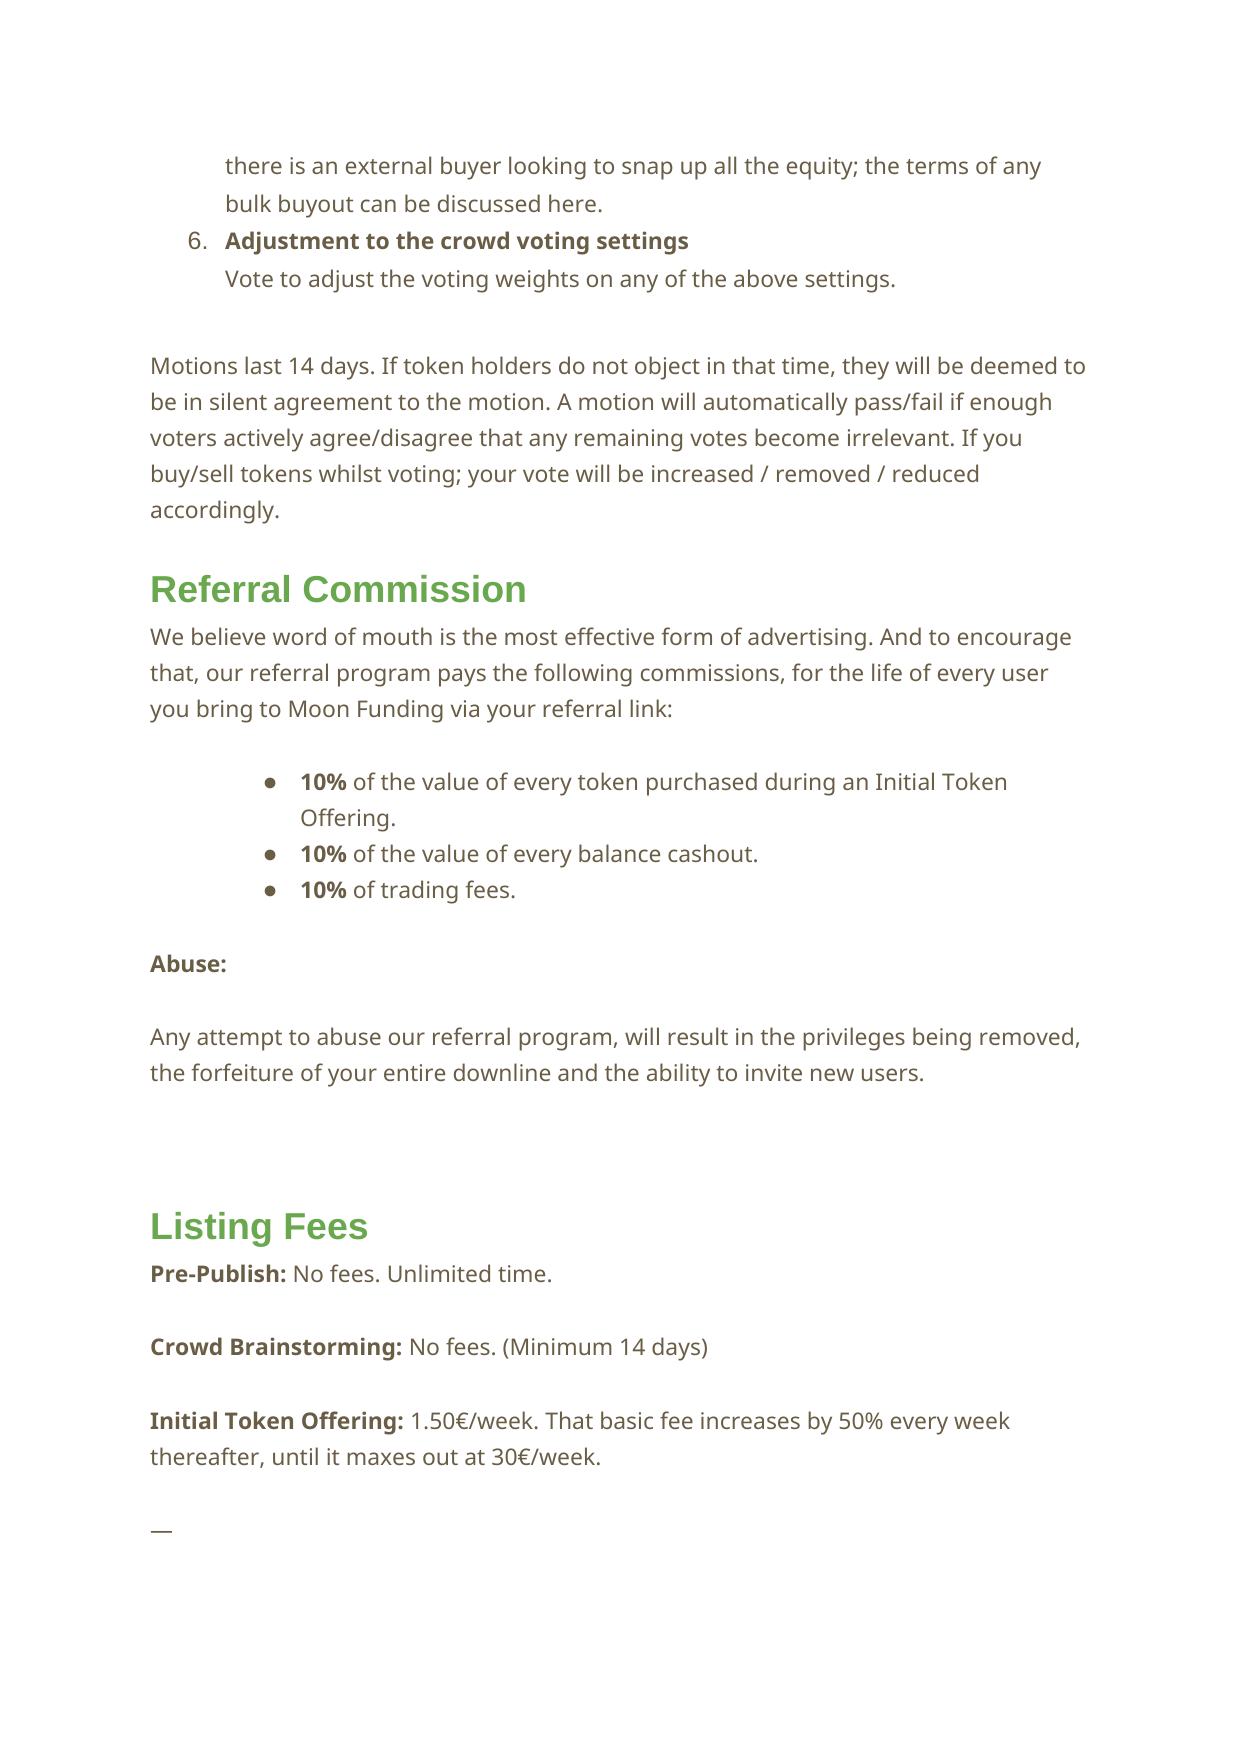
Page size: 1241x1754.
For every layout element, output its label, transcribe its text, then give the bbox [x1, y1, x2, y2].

text Initial Token Offering: 1.50€/week. That basic fee increases by 50% every week thereafter, until it maxes out at 30€/week. [150, 1404, 1092, 1472]
list Adjustment to the crowd voting settings Vote to adjust the voting weights on any of the above settings. [187, 225, 1092, 294]
subtitle Referral Commission [150, 567, 1092, 610]
text — [150, 1514, 1092, 1545]
text Crowd Brainstorming: No fees. (Minimum 14 days) [150, 1331, 1092, 1362]
text Any attempt to abuse our referral program, will result in the privileges being removed, the forfeiture of your entire downline and the ability to invite new users. [150, 1021, 1092, 1088]
list 10% of the value of every balance cashout. [262, 838, 1092, 869]
text Motions last 14 days. If token holders do not object in that time, they will be deemed to be in silent agreement to the motion. A motion will automatically pass/fail if enough voters actively agree/disagree that any remaining votes become irrelevant. If you buy/sell tokens whilst voting; your vote will be increased / removed / reduced accordingly. [150, 350, 1092, 525]
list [187, 150, 1092, 219]
text We believe word of mouth is the most effective form of advertising. And to encourage that, our referral program pays the following commissions, for the life of every user you bring to Moon Funding via your referral link: [150, 621, 1092, 724]
text Pre-Publish: No fees. Unlimited time. [150, 1258, 1092, 1289]
list 10% of the value of every token purchased during an Initial Token Offering. [262, 766, 1092, 833]
text Abuse: [150, 948, 1092, 979]
list 10% of trading fees. [262, 874, 1092, 905]
subtitle Listing Fees [150, 1204, 1092, 1247]
